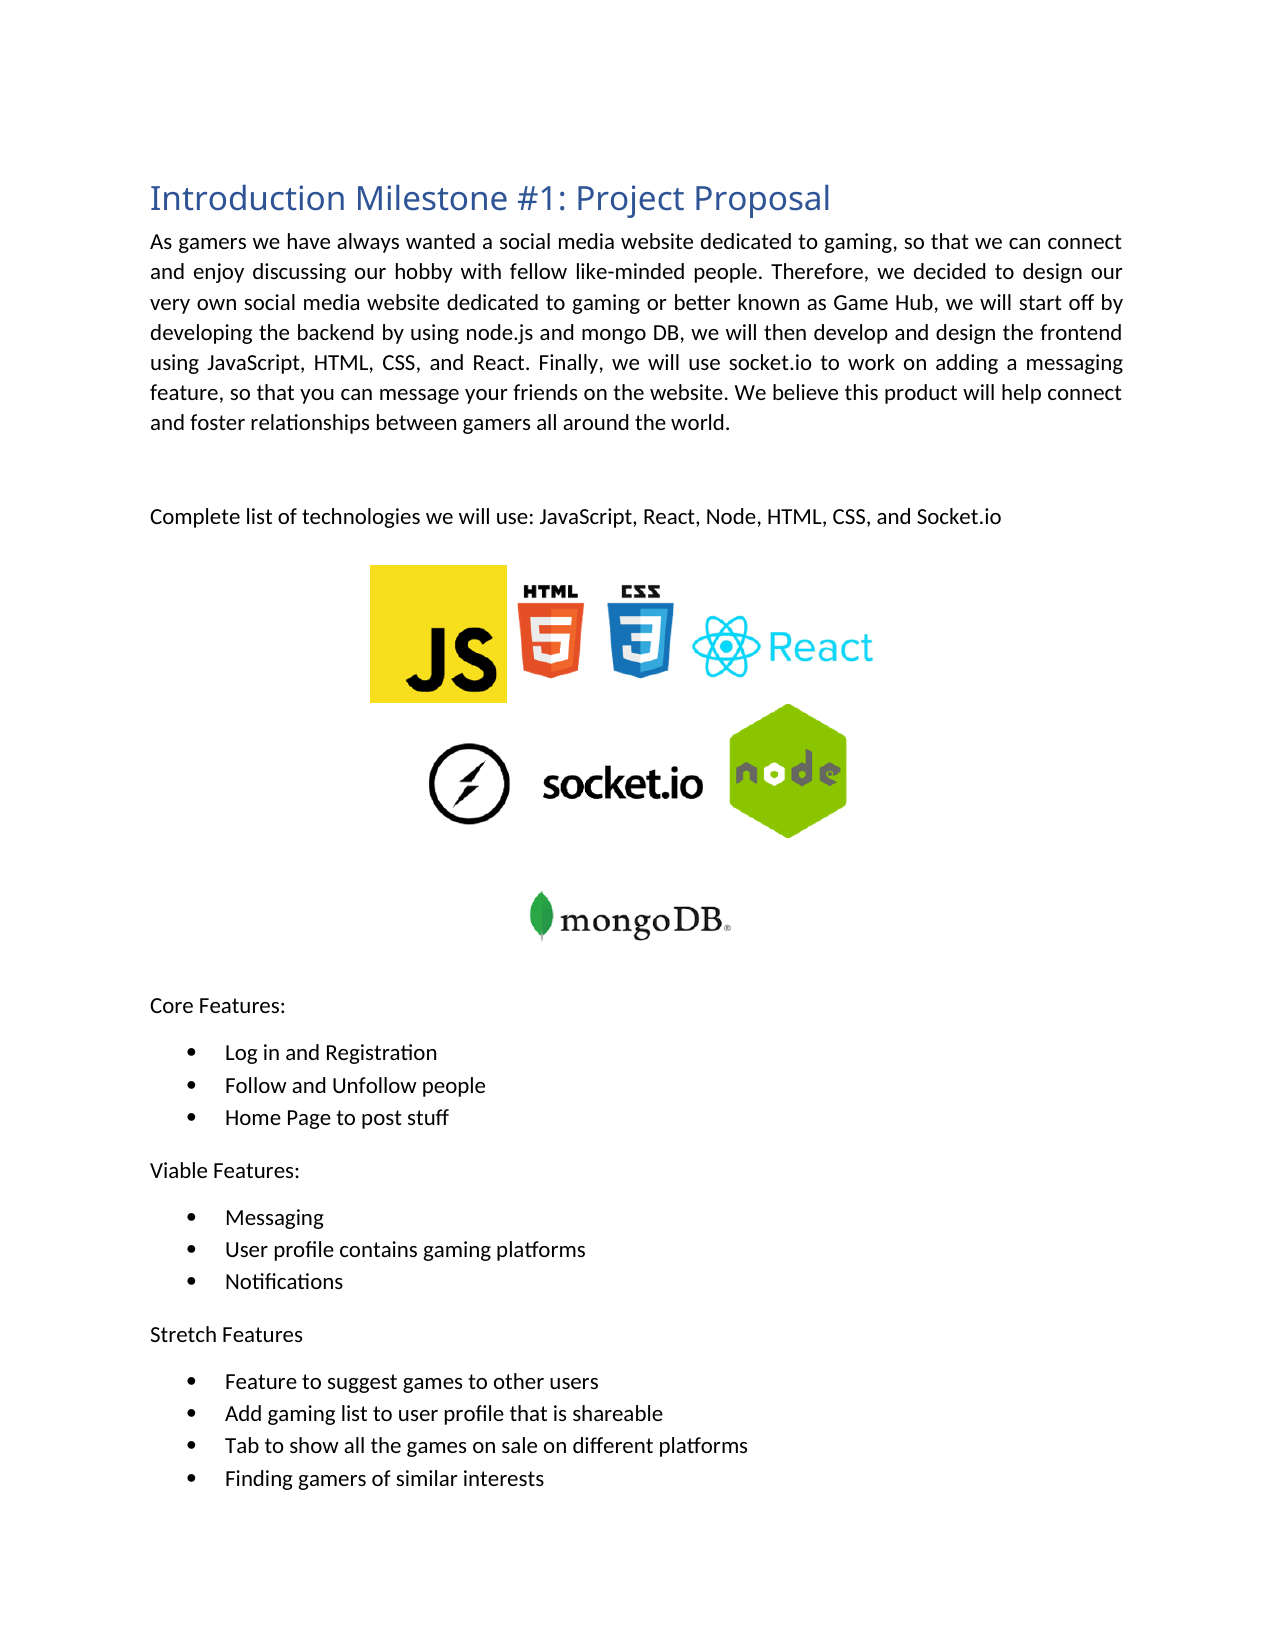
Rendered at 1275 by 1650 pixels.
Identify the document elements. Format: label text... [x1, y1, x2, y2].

list Notifications [187, 1267, 1125, 1295]
picture [358, 549, 917, 973]
subtitle Introduction Milestone #1: Project Proposal [150, 175, 1125, 220]
text Stretch Features [150, 1320, 1125, 1348]
list Home Page to post stuff [187, 1103, 1125, 1131]
text Core Features: [150, 992, 1125, 1020]
text Viable Features: [150, 1156, 1125, 1184]
list Finding gamers of similar interests [187, 1464, 1125, 1492]
text As gamers we have always wanted a social media website dedicated to gaming, so that we can connect and enjoy discussing our hobby with fellow like-minded people. Therefore, we decided to design our very own social media website dedicated to gaming or better known as Game Hub, we will start off by developing the backend by using node.js and mongo DB, we will then develop and design the frontend using JavaScript, HTML, CSS, and React. Finally, we will use socket.io to work on adding a messaging feature, so that you can message your friends on the website. We believe this product will help connect and foster relationships between gamers all around the world. [150, 227, 1125, 436]
list User profile contains gaming platforms [187, 1235, 1125, 1263]
list Tab to show all the games on sale on different platforms [187, 1431, 1125, 1459]
list Log in and Registration [187, 1038, 1125, 1067]
text Complete list of technologies we will use: JavaScript, React, Node, HTML, CSS, and Socket.io [150, 502, 1125, 530]
list Feature to suggest games to other users [187, 1367, 1125, 1395]
list Messaging [187, 1203, 1125, 1231]
list Follow and Unfollow people [187, 1071, 1125, 1099]
list Add gaming list to user profile that is shareable [187, 1399, 1125, 1427]
